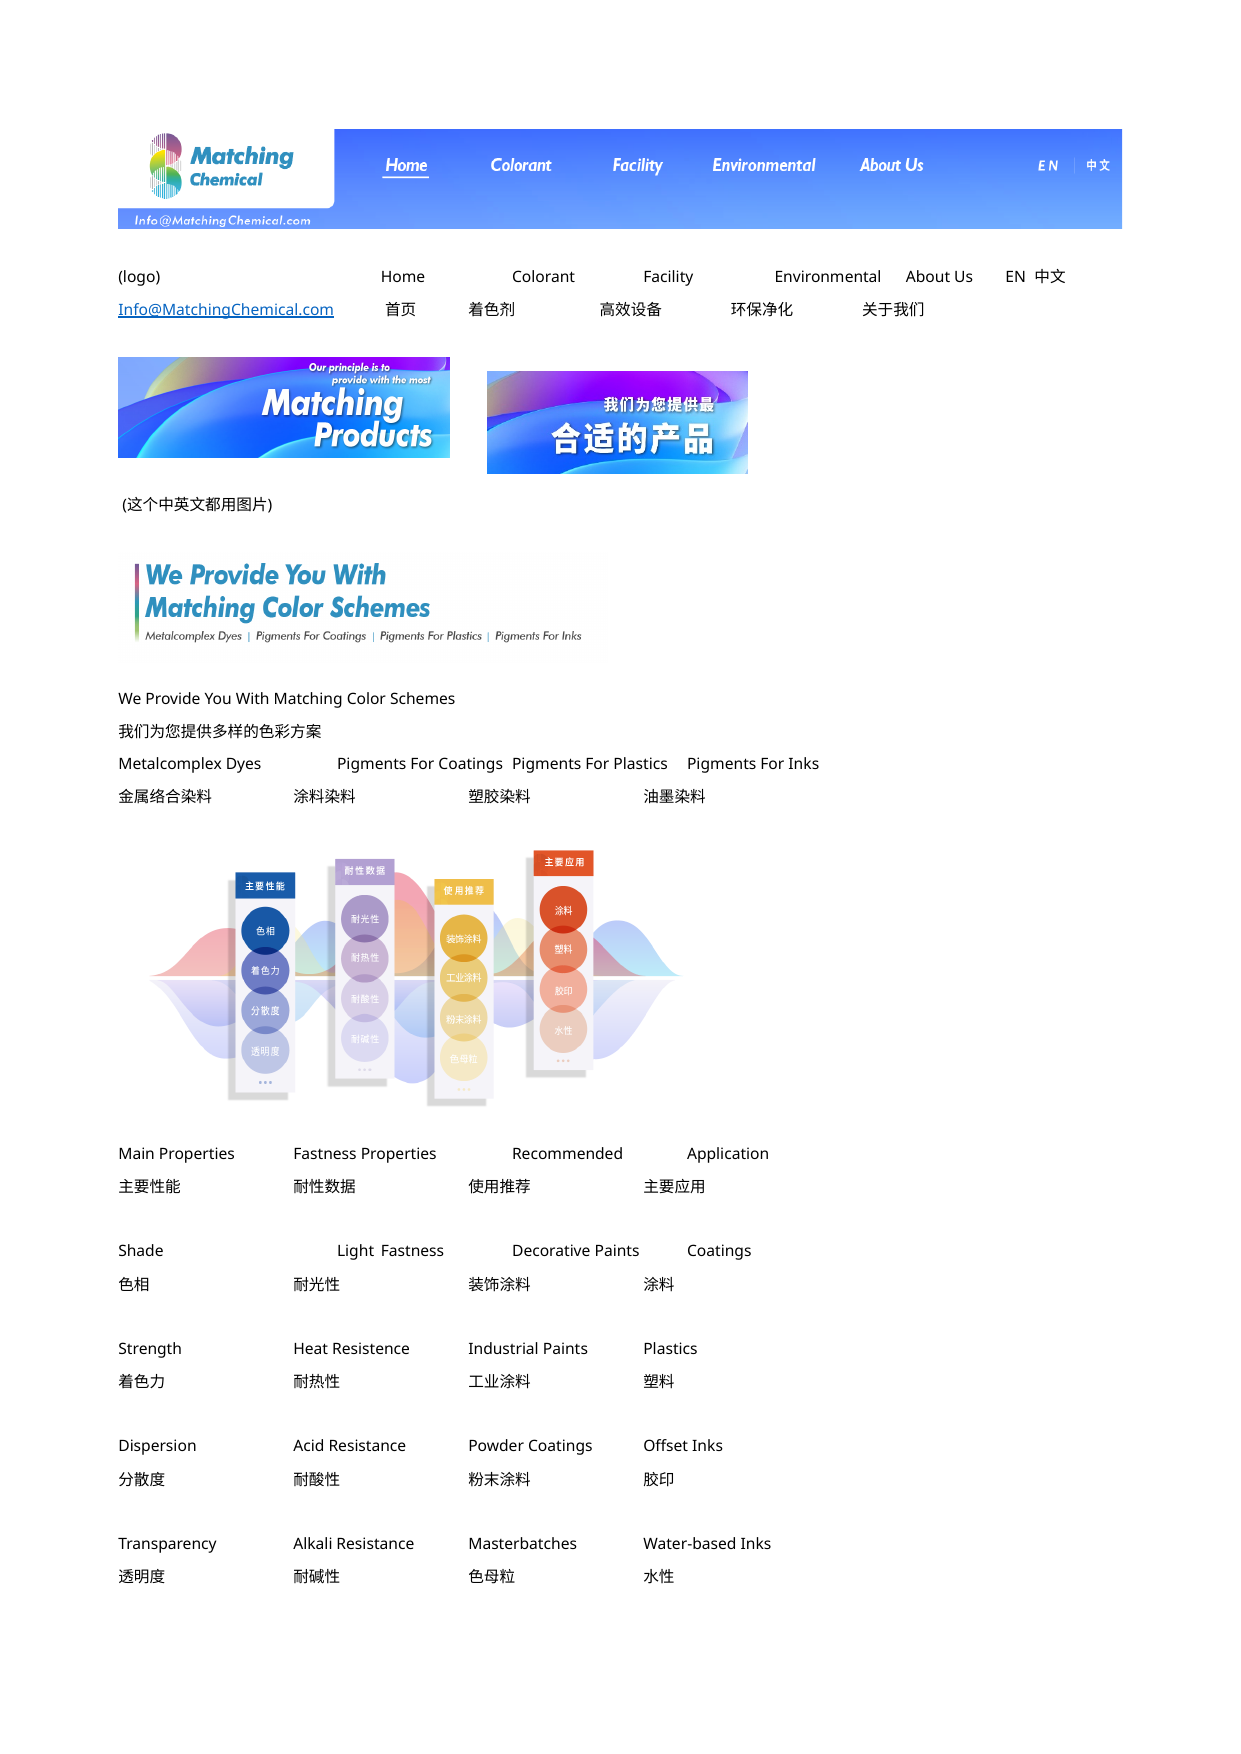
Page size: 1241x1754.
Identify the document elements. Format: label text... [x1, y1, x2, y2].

text Metalcomplex Dyes Pigments For Coatings Pigments For Plastics Pigments For Inks [118, 747, 1122, 779]
picture [118, 357, 450, 458]
text Shade Light Fastness Decorative Paints Coatings [118, 1234, 1122, 1267]
text Info@MatchingChemical.com 首页 着色剂 高效设备 环保净化 关于我们 [118, 292, 1122, 324]
text 我们为您提供多样的色彩方案 [118, 714, 1122, 747]
text 色相 耐光性 装饰涂料 涂料 [118, 1267, 1122, 1299]
text Main Properties Fastness Properties Recommended Application [118, 1137, 1122, 1169]
picture [118, 129, 1123, 229]
text Dispersion Acid Resistance Powder Coatings Offset Inks [118, 1429, 1122, 1462]
text (这个中英文都用图片) [118, 487, 1122, 519]
text 透明度 耐碱性 色母粒 水性 [118, 1559, 1122, 1592]
text 金属络合染料 涂料染料 塑胶染料 油墨染料 [118, 779, 1122, 812]
picture [487, 371, 748, 474]
text Strength Heat Resistence Industrial Paints Plastics [118, 1332, 1122, 1364]
text (logo) Home Colorant Facility Environmental About Us EN 中文 [118, 259, 1122, 292]
text 主要性能 耐性数据 使用推荐 主要应用 [118, 1169, 1122, 1202]
text 分散度 耐酸性 粉末涂料 胶印 [118, 1462, 1122, 1494]
picture [118, 552, 608, 663]
text 着色力 耐热性 工业涂料 塑料 [118, 1364, 1122, 1397]
picture [118, 844, 705, 1117]
text We Provide You With Matching Color Schemes [118, 682, 1122, 714]
text Transparency Alkali Resistance Masterbatches Water-based Inks [118, 1527, 1122, 1559]
